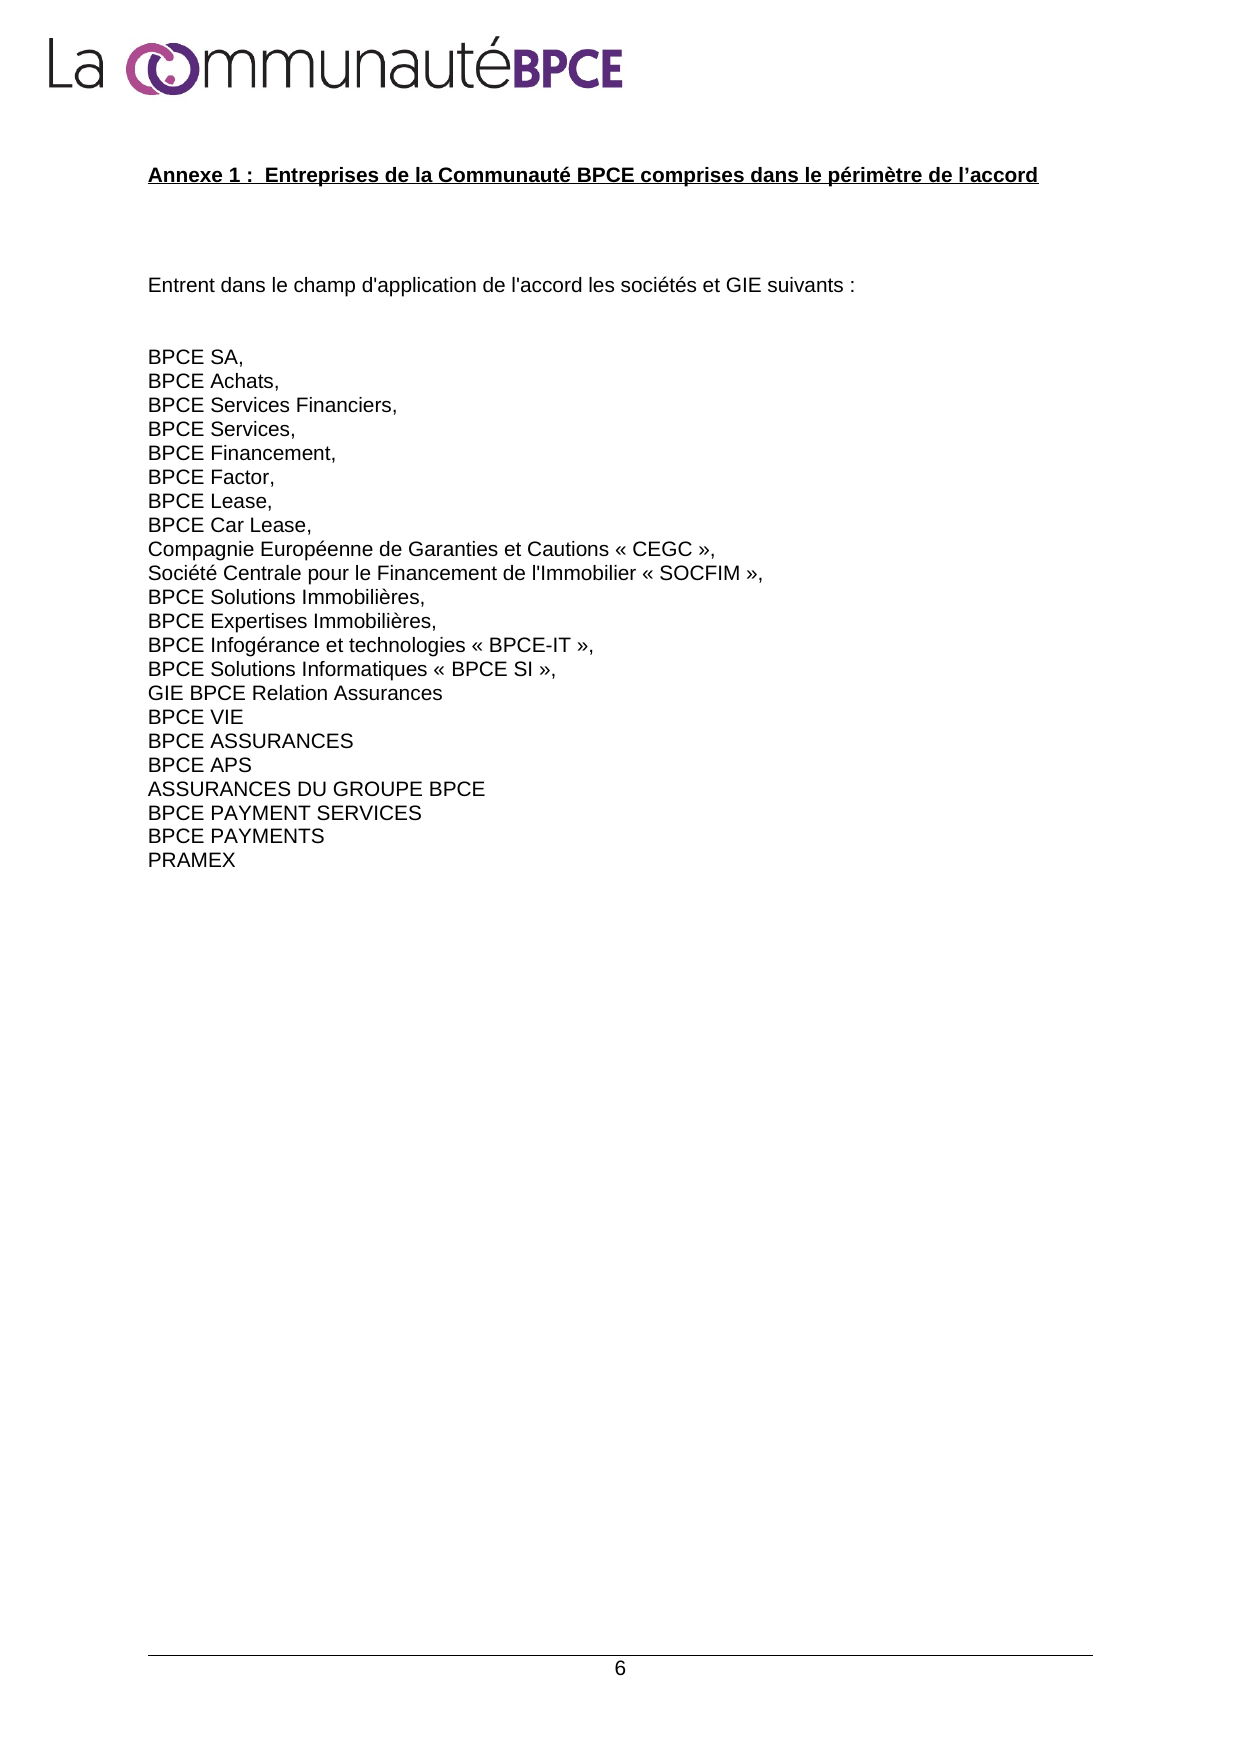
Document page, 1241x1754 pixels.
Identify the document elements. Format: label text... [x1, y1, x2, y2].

text BPCE SA, [148, 345, 1093, 369]
text Annexe 1 : Entreprises de la Communauté BPCE comprises dans le périmètre de l’accord [148, 162, 1093, 186]
text Entrent dans le champ d'application de l'accord les sociétés et GIE suivants : [148, 273, 1093, 297]
text BPCE PAYMENT SERVICES [148, 800, 1093, 824]
text Société Centrale pour le Financement de l'Immobilier « SOCFIM », [148, 561, 1093, 585]
text ASSURANCES DU GROUPE BPCE [148, 776, 1093, 800]
text PRAMEX [148, 848, 1093, 872]
text BPCE Car Lease, [148, 513, 1093, 537]
text BPCE Services Financiers, [148, 393, 1093, 417]
text BPCE Factor, [148, 465, 1093, 489]
text Compagnie Européenne de Garanties et Cautions « CEGC », [148, 537, 1093, 561]
text BPCE Solutions Informatiques « BPCE SI », [148, 657, 1093, 681]
text GIE BPCE Relation Assurances [148, 681, 1093, 704]
text BPCE Financement, [148, 441, 1093, 465]
text BPCE ASSURANCES [148, 728, 1093, 752]
text BPCE APS [148, 752, 1093, 776]
text BPCE VIE [148, 704, 1093, 728]
text BPCE Infogérance et technologies « BPCE-IT », [148, 633, 1093, 657]
text BPCE PAYMENTS [148, 824, 1093, 848]
text BPCE Achats, [148, 369, 1093, 393]
text BPCE Lease, [148, 489, 1093, 513]
text BPCE Expertises Immobilières, [148, 609, 1093, 633]
text BPCE Services, [148, 417, 1093, 441]
picture [9, 5, 655, 130]
text BPCE Solutions Immobilières, [148, 585, 1093, 609]
